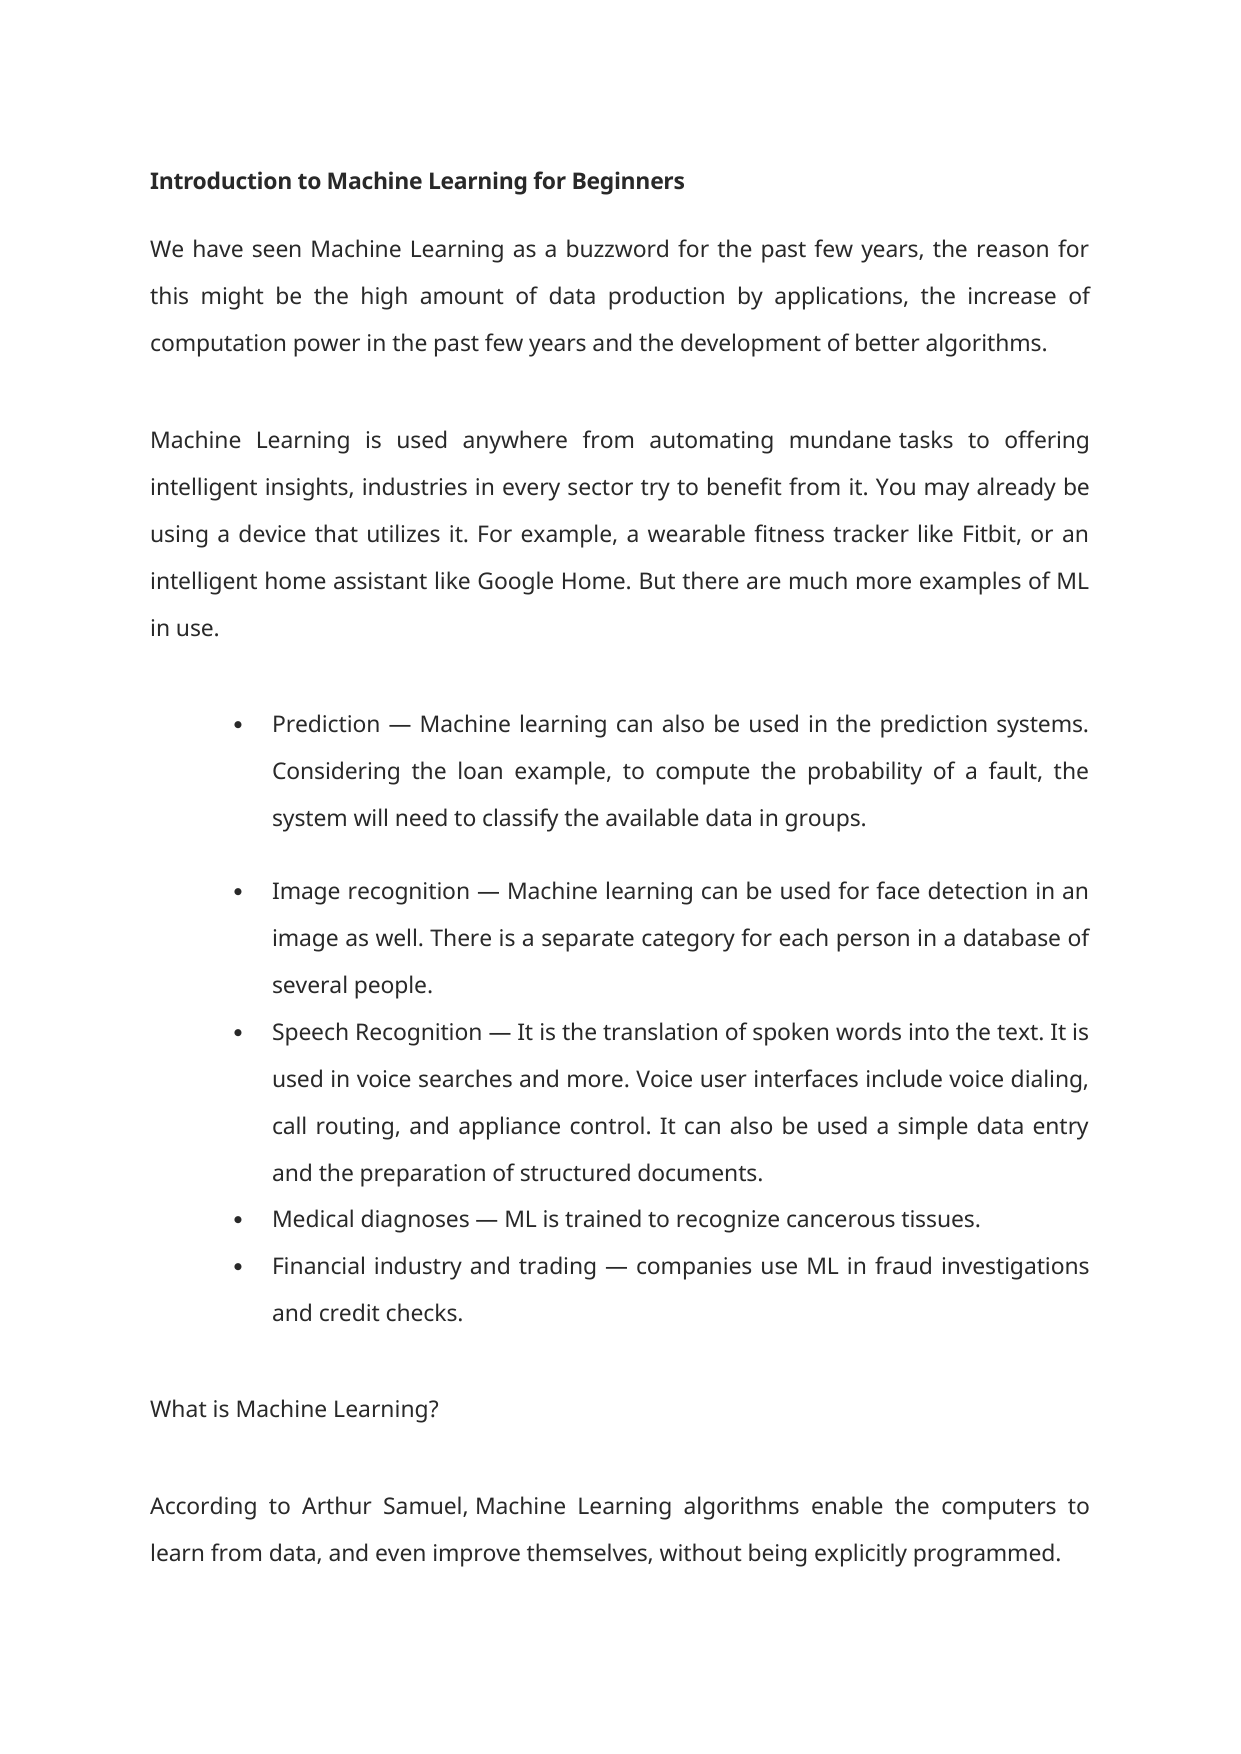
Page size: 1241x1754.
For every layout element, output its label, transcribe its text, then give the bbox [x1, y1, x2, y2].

text We have seen Machine Learning as a buzzword for the past few years, the reason for this might be the high amount of data production by applications, the increase of computation power in the past few years and the development of better algorithms. [150, 233, 1090, 358]
list Image recognition — Machine learning can be used for face detection in an image as well. There is a separate category for each person in a database of several people. [234, 875, 1090, 1000]
text Machine Learning is used anywhere from automating mundane tasks to offering intelligent insights, industries in every sector try to benefit from it. You may already be using a device that utilizes it. For example, a wearable fitness tracker like Fitbit, or an intelligent home assistant like Google Home. But there are much more examples of ML in use. [150, 424, 1090, 643]
list Speech Recognition — It is the translation of spoken words into the text. It is used in voice searches and more. Voice user interfaces include voice dialing, call routing, and appliance control. It can also be used a simple data entry and the preparation of structured documents. [234, 1016, 1090, 1188]
text Introduction to Machine Learning for Beginners [150, 165, 1090, 196]
subtitle What is Machine Learning? [150, 1393, 1090, 1424]
list Medical diagnoses — ML is trained to recognize cancerous tissues. [234, 1203, 1090, 1234]
list Financial industry and trading — companies use ML in fraud investigations and credit checks. [234, 1250, 1090, 1328]
text According to Arthur Samuel, Machine Learning algorithms enable the computers to learn from data, and even improve themselves, without being explicitly programmed. [150, 1489, 1090, 1568]
list Prediction — Machine learning can also be used in the prediction systems. Considering the loan example, to compute the probability of a fault, the system will need to classify the available data in groups. [234, 708, 1090, 833]
